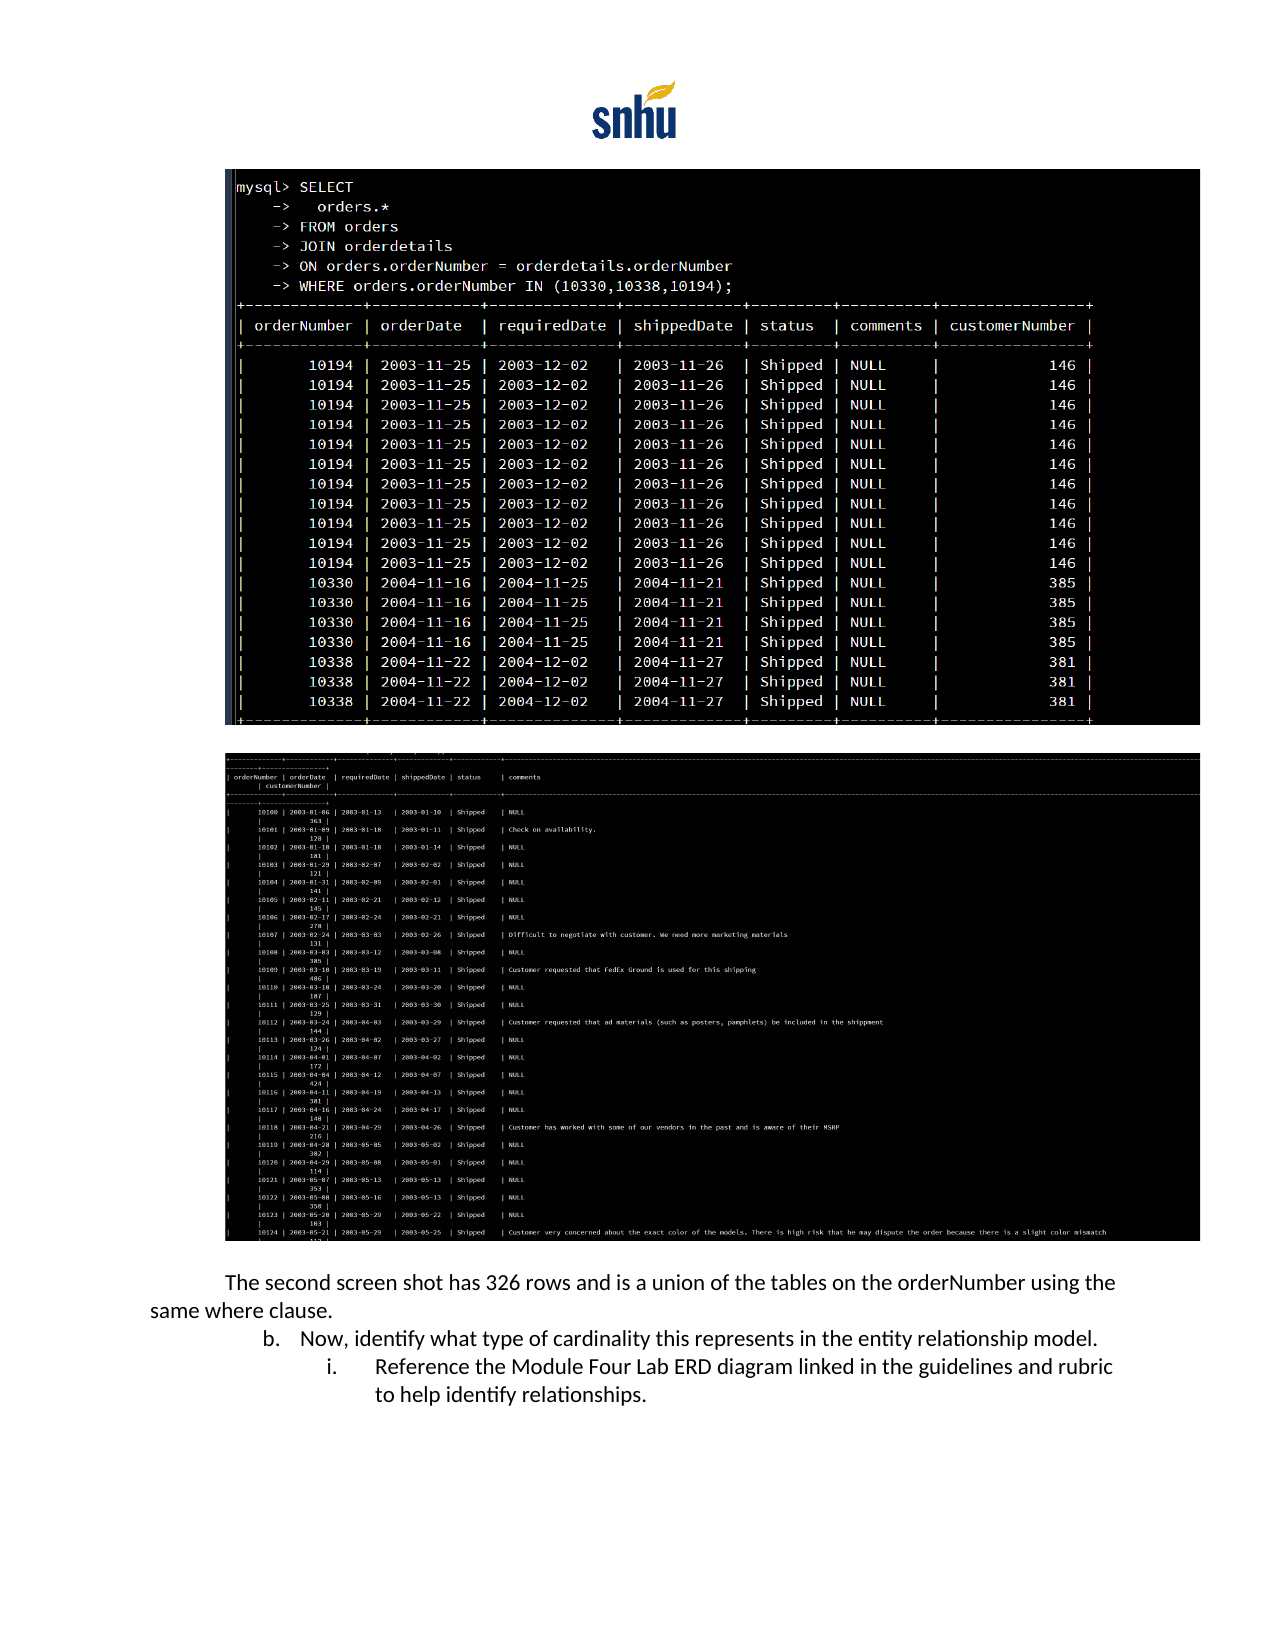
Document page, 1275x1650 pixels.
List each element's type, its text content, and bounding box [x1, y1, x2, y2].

list Now, identify what type of cardinality this represents in the entity relationship model. [262, 1324, 1125, 1352]
picture [225, 753, 1200, 1241]
picture [573, 75, 702, 147]
picture [225, 169, 1200, 725]
list The second screen shot has 326 rows and is a union of the tables on the orderNumber using the same where clause. [150, 1268, 1125, 1324]
list Reference the Module Four Lab ERD diagram linked in the guidelines and rubric to help identify relationships. [337, 1352, 1125, 1408]
